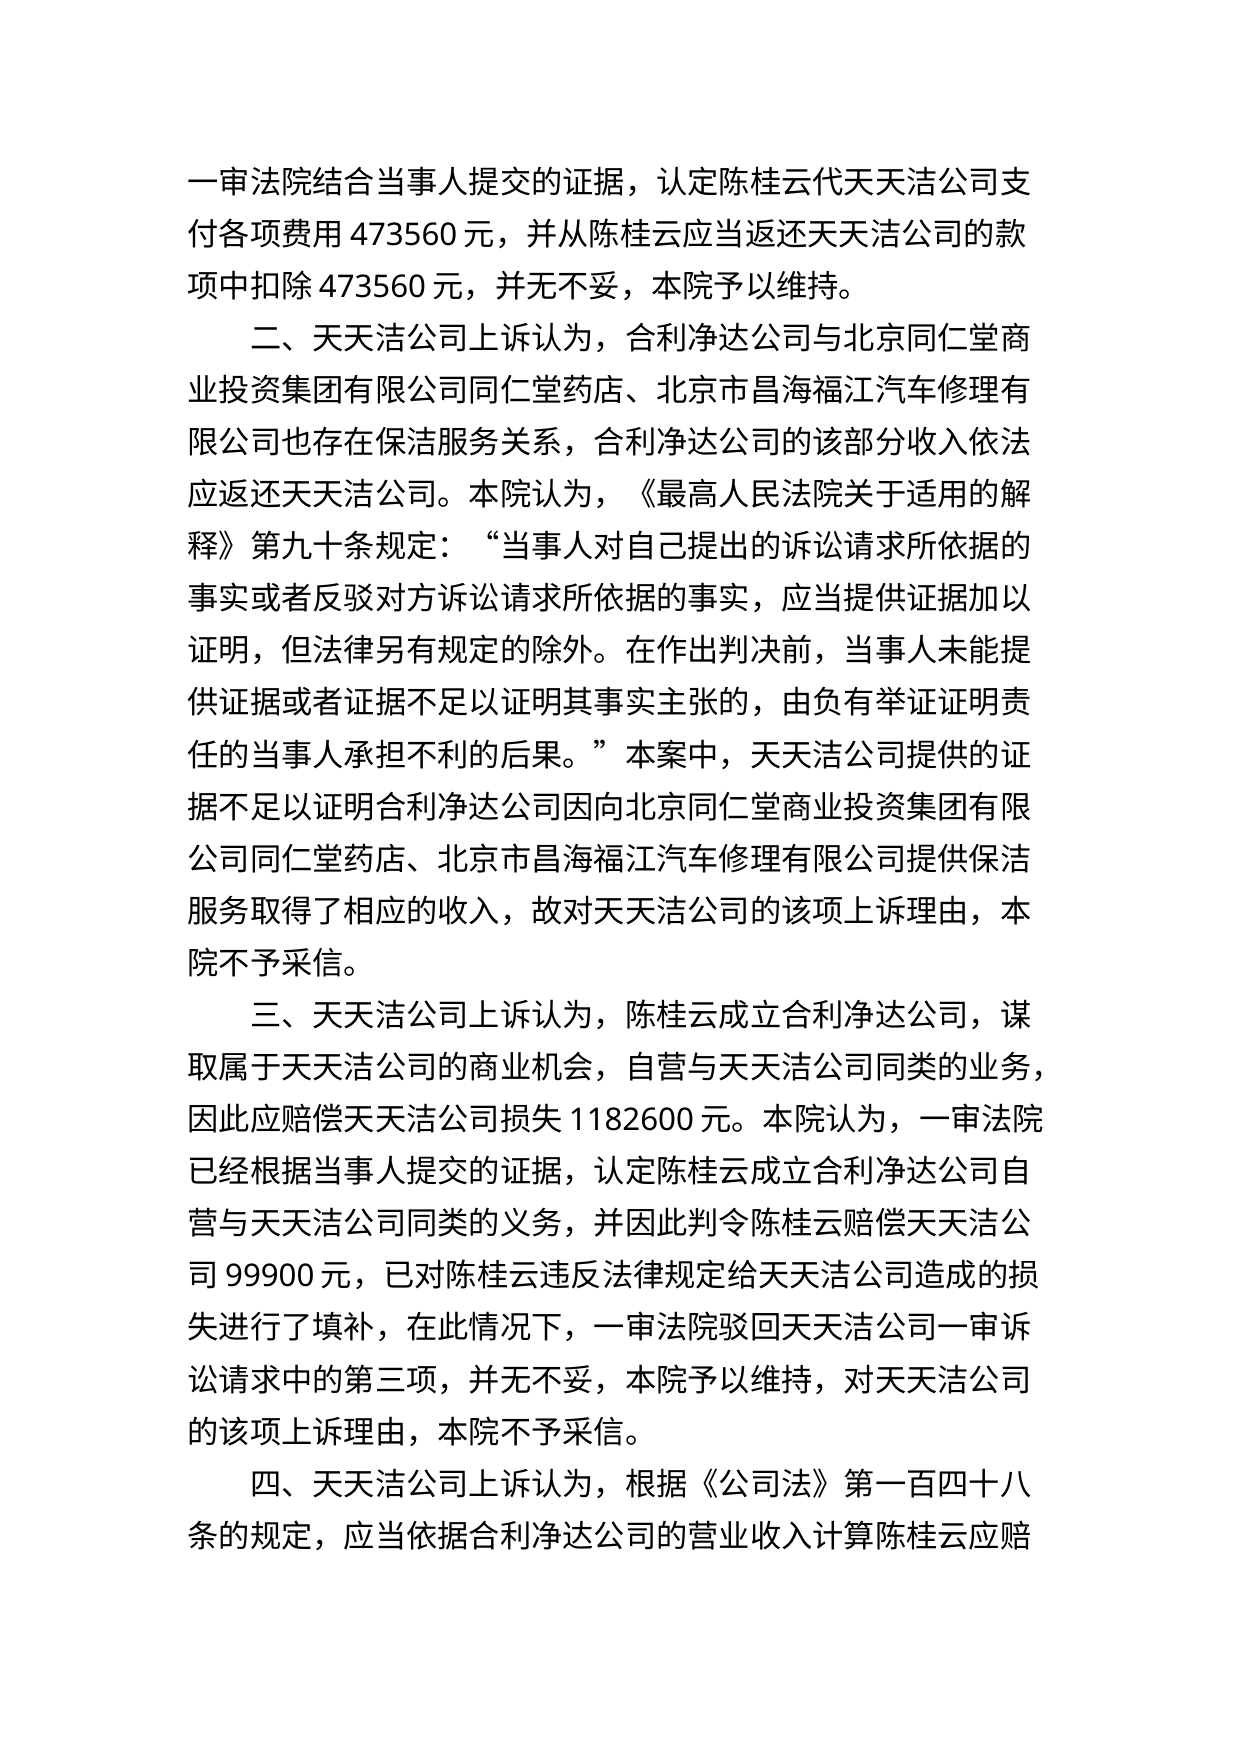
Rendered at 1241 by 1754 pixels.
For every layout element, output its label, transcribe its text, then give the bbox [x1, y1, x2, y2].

text 二、天天洁公司上诉认为，合利净达公司与北京同仁堂商业投资集团有限公司同仁堂药店、北京市昌海福江汽车修理有限公司也存在保洁服务关系，合利净达公司的该部分收入依法应返还天天洁公司。本院认为，《最高人民法院关于适用的解释》第九十条规定：“当事人对自己提出的诉讼请求所依据的事实或者反驳对方诉讼请求所依据的事实，应当提供证据加以证明，但法律另有规定的除外。在作出判决前，当事人未能提供证据或者证据不足以证明其事实主张的，由负有举证证明责任的当事人承担不利的后果。”本案中，天天洁公司提供的证据不足以证明合利净达公司因向北京同仁堂商业投资集团有限公司同仁堂药店、北京市昌海福江汽车修理有限公司提供保洁服务取得了相应的收入，故对天天洁公司的该项上诉理由，本院不予采信。 [187, 306, 1053, 983]
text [187, 1452, 1053, 1556]
text 三、天天洁公司上诉认为，陈桂云成立合利净达公司，谋取属于天天洁公司的商业机会，自营与天天洁公司同类的业务，因此应赔偿天天洁公司损失1182600元。本院认为，一审法院已经根据当事人提交的证据，认定陈桂云成立合利净达公司自营与天天洁公司同类的义务，并因此判令陈桂云赔偿天天洁公司99900元，已对陈桂云违反法律规定给天天洁公司造成的损失进行了填补，在此情况下，一审法院驳回天天洁公司一审诉讼请求中的第三项，并无不妥，本院予以维持，对天天洁公司的该项上诉理由，本院不予采信。 [187, 983, 1053, 1452]
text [187, 150, 1053, 306]
